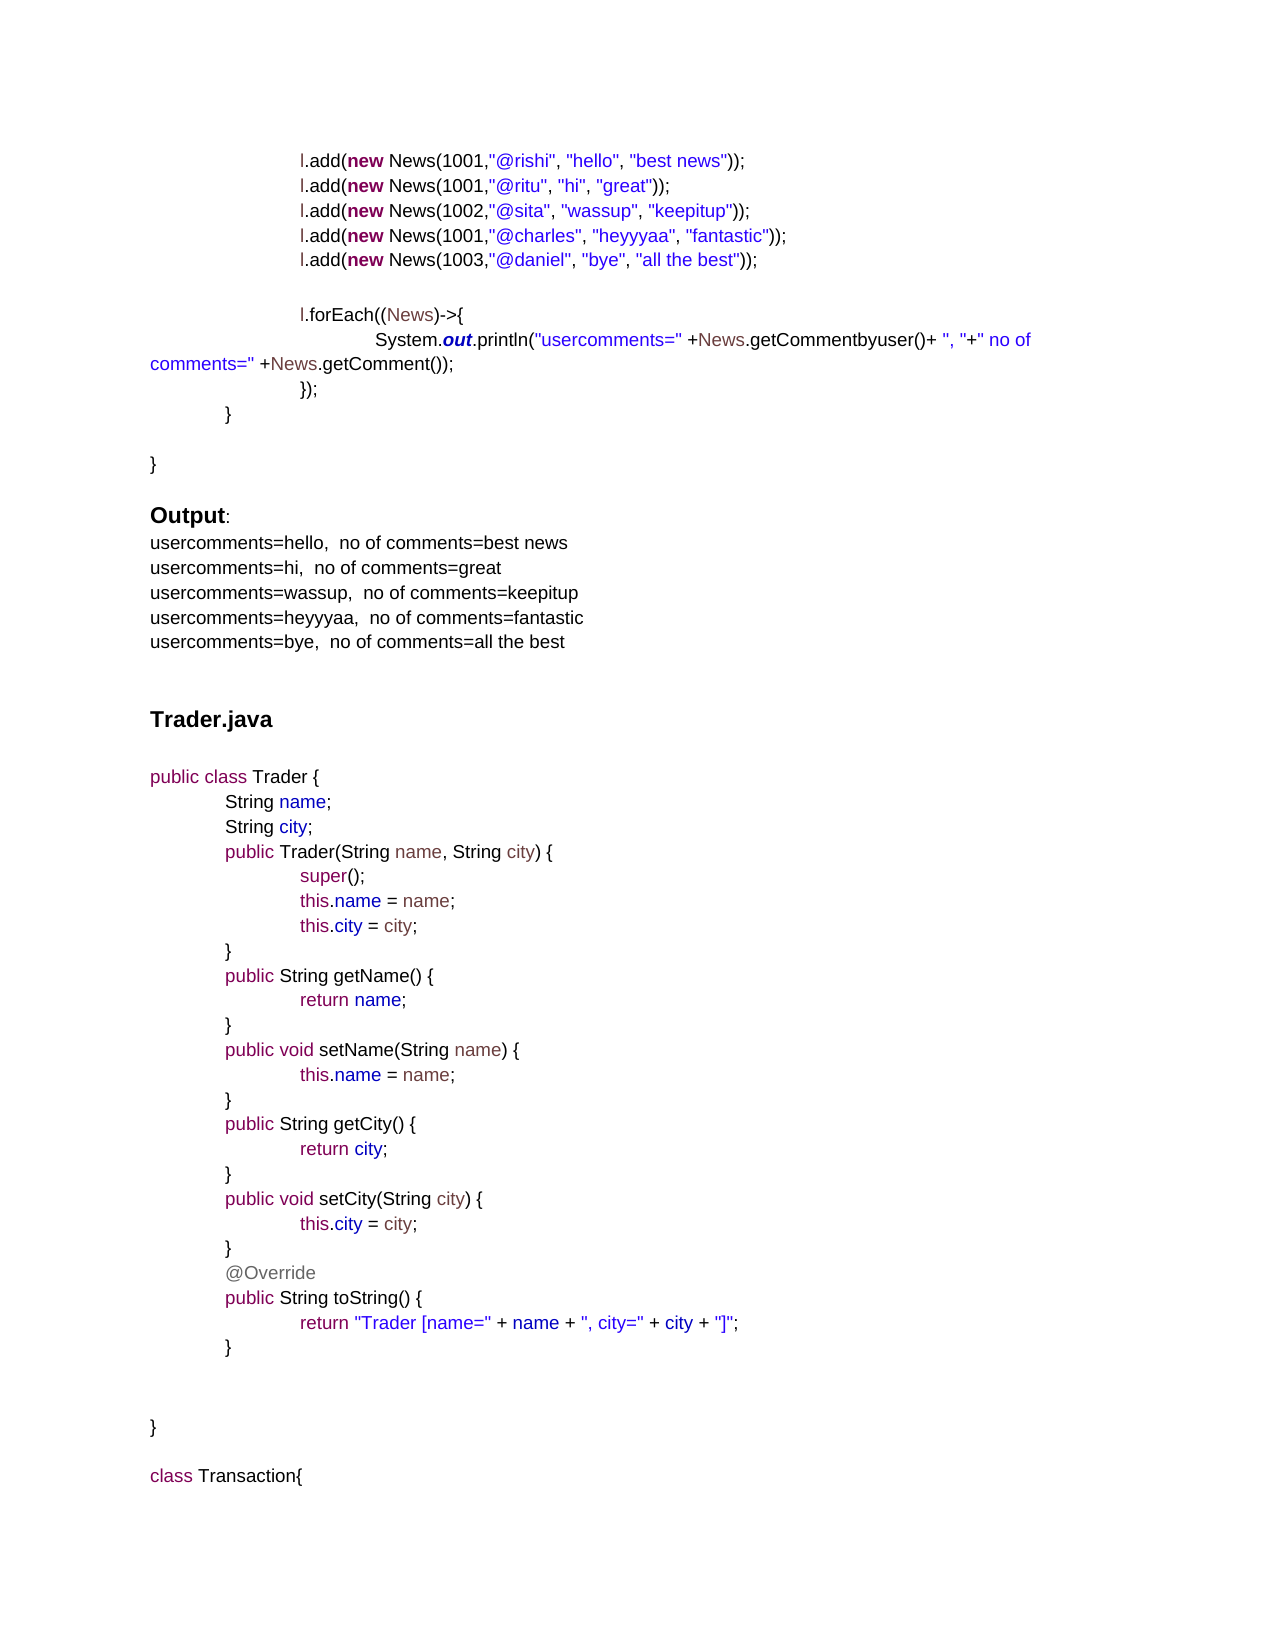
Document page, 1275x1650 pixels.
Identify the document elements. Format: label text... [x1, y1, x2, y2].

text this.name = name; [150, 1063, 1125, 1085]
text public class Trader { [150, 766, 1125, 788]
text return name; [150, 989, 1125, 1011]
text } [150, 1415, 1125, 1437]
text String name; [150, 791, 1125, 812]
text usercomments=hello, no of comments=best news [150, 532, 1125, 554]
text l.add(new News(1001,"@ritu", "hi", "great")); [150, 175, 1125, 196]
text } [150, 1237, 1125, 1259]
text usercomments=heyyyaa, no of comments=fantastic [150, 606, 1125, 628]
text } [150, 939, 1125, 961]
text l.add(new News(1001,"@charles", "heyyyaa", "fantastic")); [150, 224, 1125, 246]
text } [150, 403, 1125, 424]
text Trader.java [150, 706, 1125, 732]
text l.add(new News(1002,"@sita", "wassup", "keepitup")); [150, 199, 1125, 221]
text usercomments=hi, no of comments=great [150, 557, 1125, 578]
text return "Trader [name=" + name + ", city=" + city + "]"; [150, 1311, 1125, 1333]
text super(); [150, 865, 1125, 887]
text public String getCity() { [150, 1113, 1125, 1135]
text String city; [150, 816, 1125, 837]
text } [150, 452, 1125, 474]
text } [150, 1088, 1125, 1110]
text class Transaction{ [150, 1465, 1125, 1487]
text @Override [150, 1262, 1125, 1283]
text public Trader(String name, String city) { [150, 840, 1125, 862]
text } [150, 1336, 1125, 1358]
text public void setCity(String city) { [150, 1187, 1125, 1209]
text this.city = city; [150, 915, 1125, 936]
text Output: [150, 502, 1125, 528]
text usercomments=wassup, no of comments=keepitup [150, 582, 1125, 603]
text l.forEach((News)->{ [150, 303, 1125, 325]
text return city; [150, 1138, 1125, 1159]
text } [150, 1014, 1125, 1036]
text public String toString() { [150, 1287, 1125, 1308]
text this.city = city; [150, 1212, 1125, 1234]
text public void setName(String name) { [150, 1039, 1125, 1060]
text l.add(new News(1003,"@daniel", "bye", "all the best")); [150, 249, 1125, 271]
text this.name = name; [150, 890, 1125, 912]
text } [150, 1163, 1125, 1184]
text l.add(new News(1001,"@rishi", "hello", "best news")); [150, 150, 1125, 172]
text public String getName() { [150, 964, 1125, 986]
text usercomments=bye, no of comments=all the best [150, 631, 1125, 653]
text System.out.println("usercomments=" +News.getCommentbyuser()+ ", "+" no of comments=" +News.getComment()); [150, 328, 1125, 375]
text }); [150, 378, 1125, 399]
